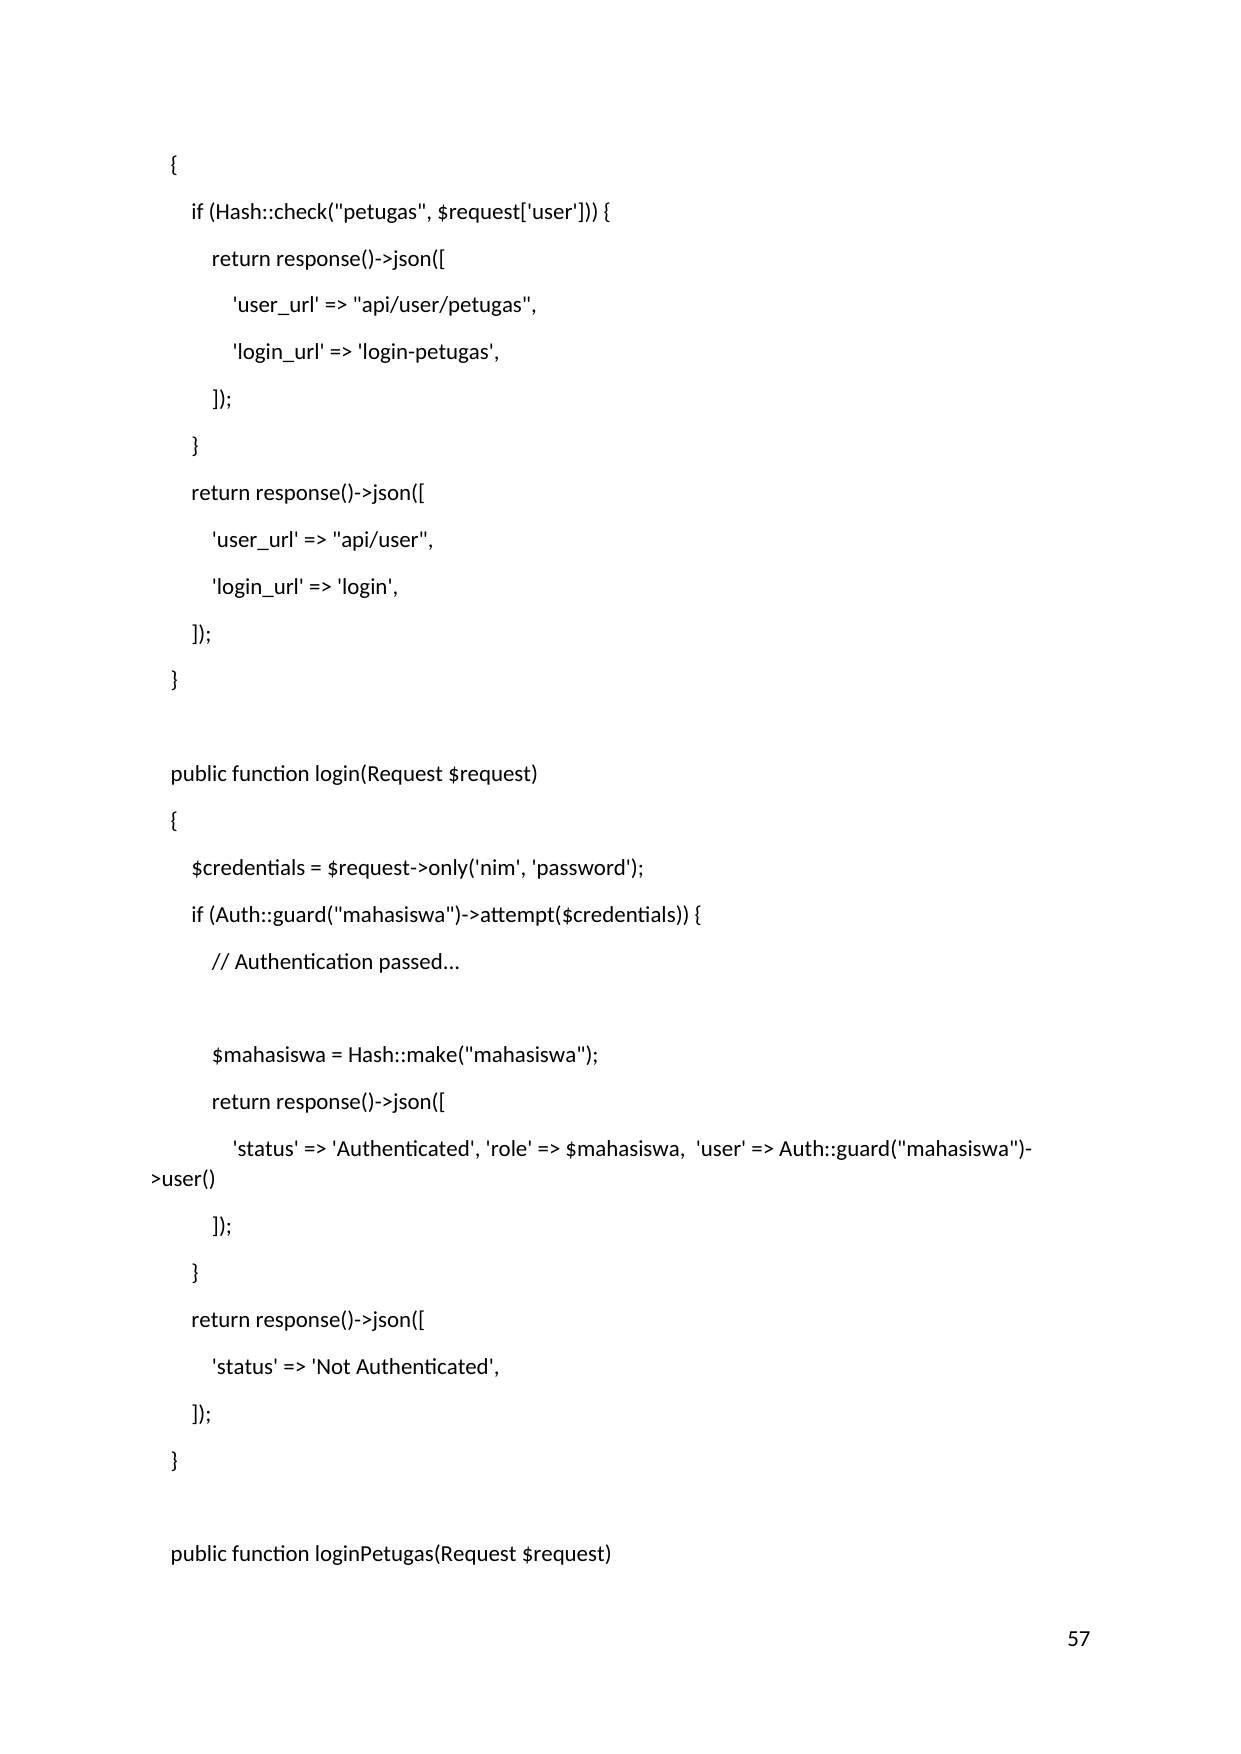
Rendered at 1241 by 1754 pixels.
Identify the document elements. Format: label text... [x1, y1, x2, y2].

text } [150, 431, 1090, 459]
text public function loginPetugas(Request $request) [150, 1539, 1090, 1568]
text ]); [150, 1211, 1090, 1239]
text // Authentication passed... [150, 947, 1090, 975]
text if (Hash::check("petugas", $request['user'])) { [150, 197, 1090, 225]
text $credentials = $request->only('nim', 'password'); [150, 853, 1090, 881]
text 'login_url' => 'login-petugas', [150, 337, 1090, 366]
text if (Auth::guard("mahasiswa")->attempt($credentials)) { [150, 900, 1090, 928]
text 'status' => 'Not Authenticated', [150, 1352, 1090, 1380]
text 'login_url' => 'login', [150, 572, 1090, 600]
text 'user_url' => "api/user", [150, 525, 1090, 553]
text ]); [150, 619, 1090, 647]
text return response()->json([ [150, 244, 1090, 272]
text { [150, 806, 1090, 834]
text return response()->json([ [150, 1087, 1090, 1116]
text return response()->json([ [150, 478, 1090, 506]
text } [150, 1258, 1090, 1286]
text $mahasiswa = Hash::make("mahasiswa"); [150, 1041, 1090, 1069]
text } [150, 666, 1090, 694]
text { [150, 150, 1090, 178]
text 'status' => 'Authenticated', 'role' => $mahasiswa, 'user' => Auth::guard("mahasiswa")->user() [150, 1134, 1090, 1193]
text ]); [150, 384, 1090, 412]
text 'user_url' => "api/user/petugas", [150, 291, 1090, 319]
text public function login(Request $request) [150, 759, 1090, 787]
text ]); [150, 1399, 1090, 1427]
text } [150, 1446, 1090, 1474]
text return response()->json([ [150, 1305, 1090, 1333]
